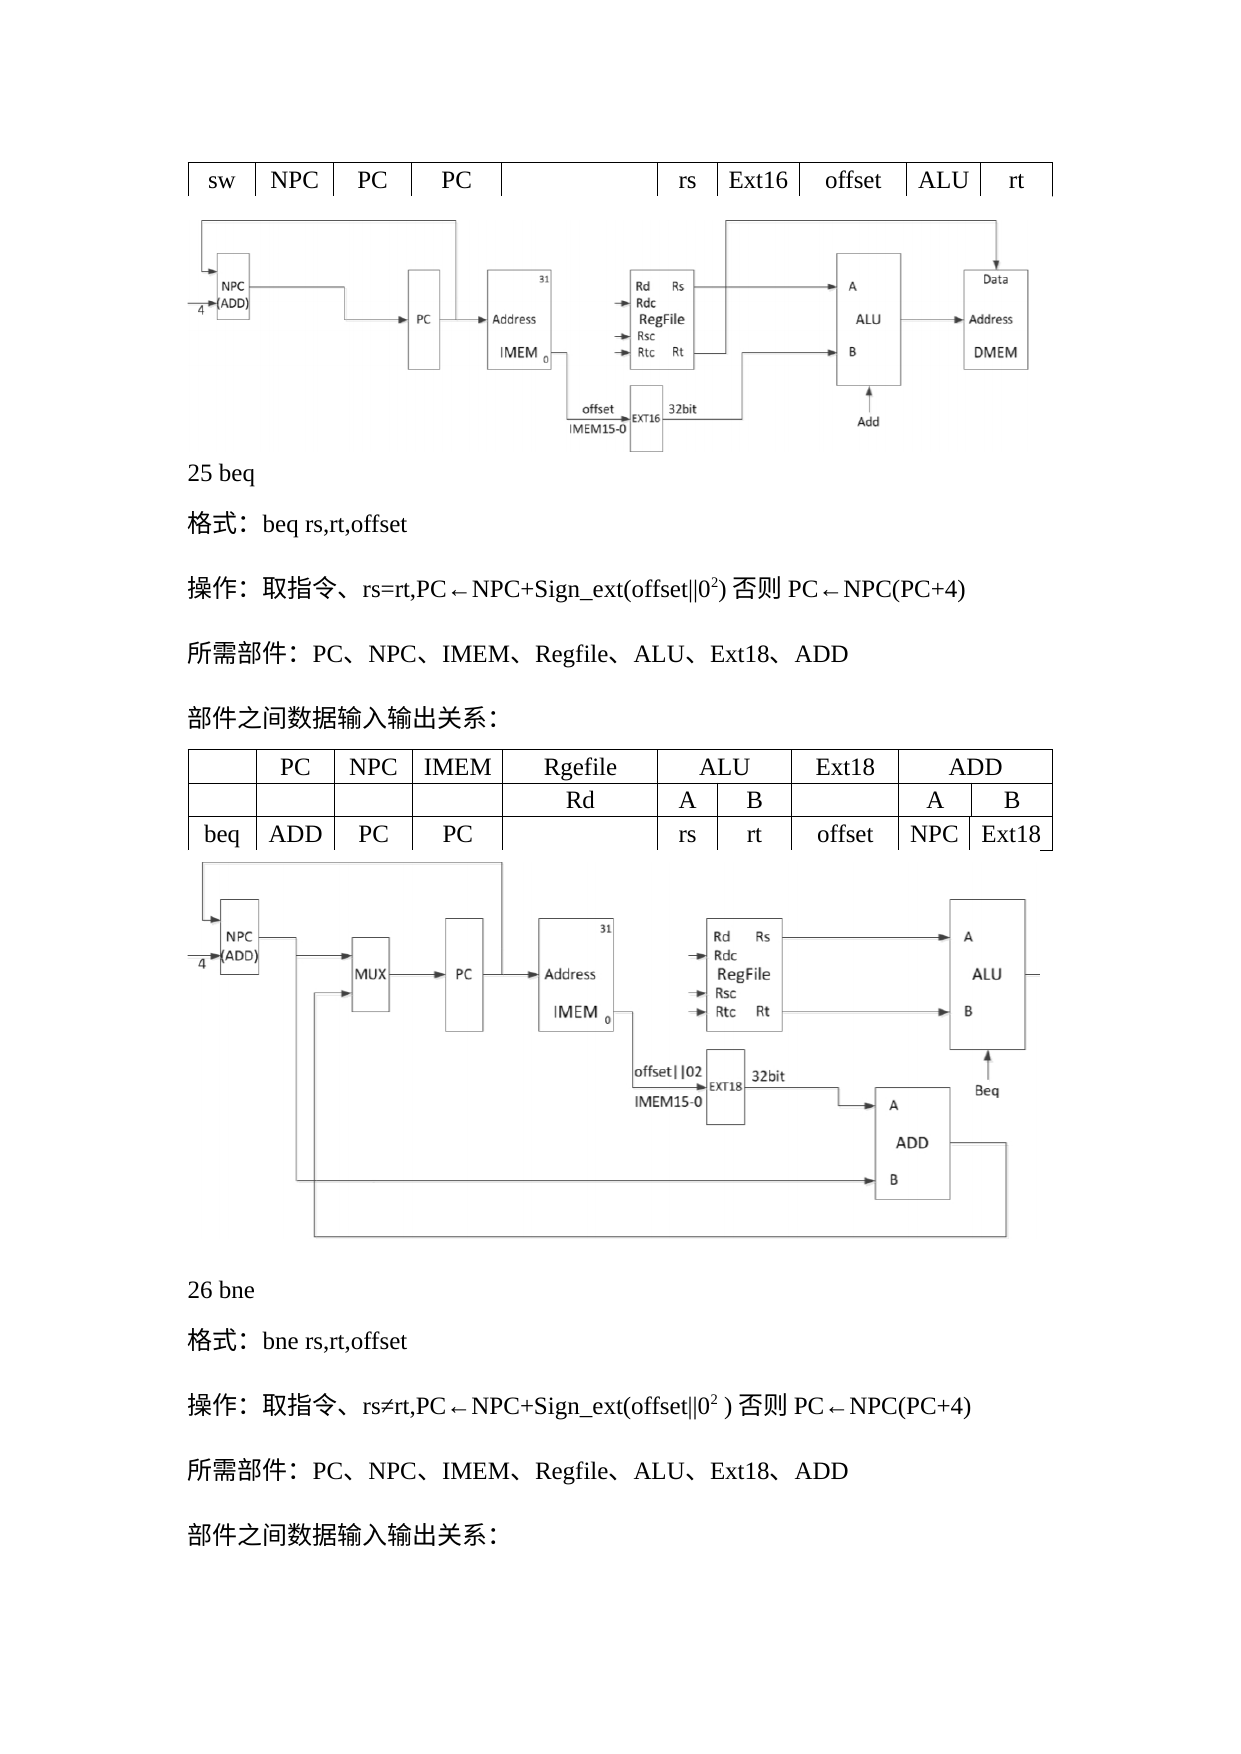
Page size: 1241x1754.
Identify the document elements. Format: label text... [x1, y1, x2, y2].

table_header Rgefile [503, 750, 657, 783]
table_cell PC [334, 163, 411, 196]
table_cell PC [412, 163, 501, 196]
table_header ALU [658, 750, 791, 783]
table_cell [792, 784, 898, 816]
text 所需部件：PC、NPC、IMEM、Regfile、ALU、Ext18、ADD [187, 1436, 1053, 1501]
table_cell NPC [256, 163, 333, 196]
picture [187, 196, 1053, 455]
table_cell ADD [257, 817, 334, 850]
picture [187, 850, 1040, 1251]
table_header Ext18 [792, 750, 898, 783]
text 25 beq [187, 457, 1053, 489]
table_cell B [972, 784, 1052, 816]
table_cell Ext18 [970, 817, 1052, 850]
table_cell PC [413, 817, 502, 850]
table_cell ALU [907, 163, 980, 196]
table_cell [189, 784, 256, 816]
table_cell offset [800, 163, 906, 196]
table_cell rt [981, 163, 1052, 196]
text 部件之间数据输入输出关系： [187, 1501, 1053, 1566]
table_cell PC [335, 817, 412, 850]
table_header IMEM [413, 750, 502, 783]
table_cell rt [718, 817, 791, 850]
table_cell [335, 784, 412, 816]
table_header PC [257, 750, 334, 783]
table_cell [503, 817, 657, 850]
text 格式：beq rs,rt,offset [187, 489, 1053, 554]
table_cell rs [658, 817, 717, 850]
table_cell beq [189, 817, 256, 850]
table_cell Ext16 [718, 163, 799, 196]
table_cell rs [658, 163, 717, 196]
table_cell offset [792, 817, 898, 850]
text 操作：取指令、rs≠rt,PC←NPC+Sign_ext(offset||02 ) 否则PC←NPC(PC+4) [187, 1371, 1053, 1436]
table_cell A [658, 784, 717, 816]
text 所需部件：PC、NPC、IMEM、Regfile、ALU、Ext18、ADD [187, 619, 1053, 684]
text 操作：取指令、rs=rt,PC←NPC+Sign_ext(offset||02) 否则PC←NPC(PC+4) [187, 554, 1053, 619]
table_header [189, 750, 256, 783]
table_header NPC [335, 750, 412, 783]
table_cell NPC [899, 817, 969, 850]
table_cell [413, 784, 502, 816]
text 部件之间数据输入输出关系： [187, 684, 1053, 749]
table_cell [257, 784, 334, 816]
table_header ADD [899, 750, 1052, 783]
table_cell Rd [503, 784, 657, 816]
table_cell B [718, 784, 791, 816]
text 26 bne [187, 1273, 1053, 1306]
table_cell [502, 163, 657, 196]
table_cell sw [189, 163, 255, 196]
text 格式：bne rs,rt,offset [187, 1306, 1053, 1371]
table_cell A [899, 784, 971, 816]
